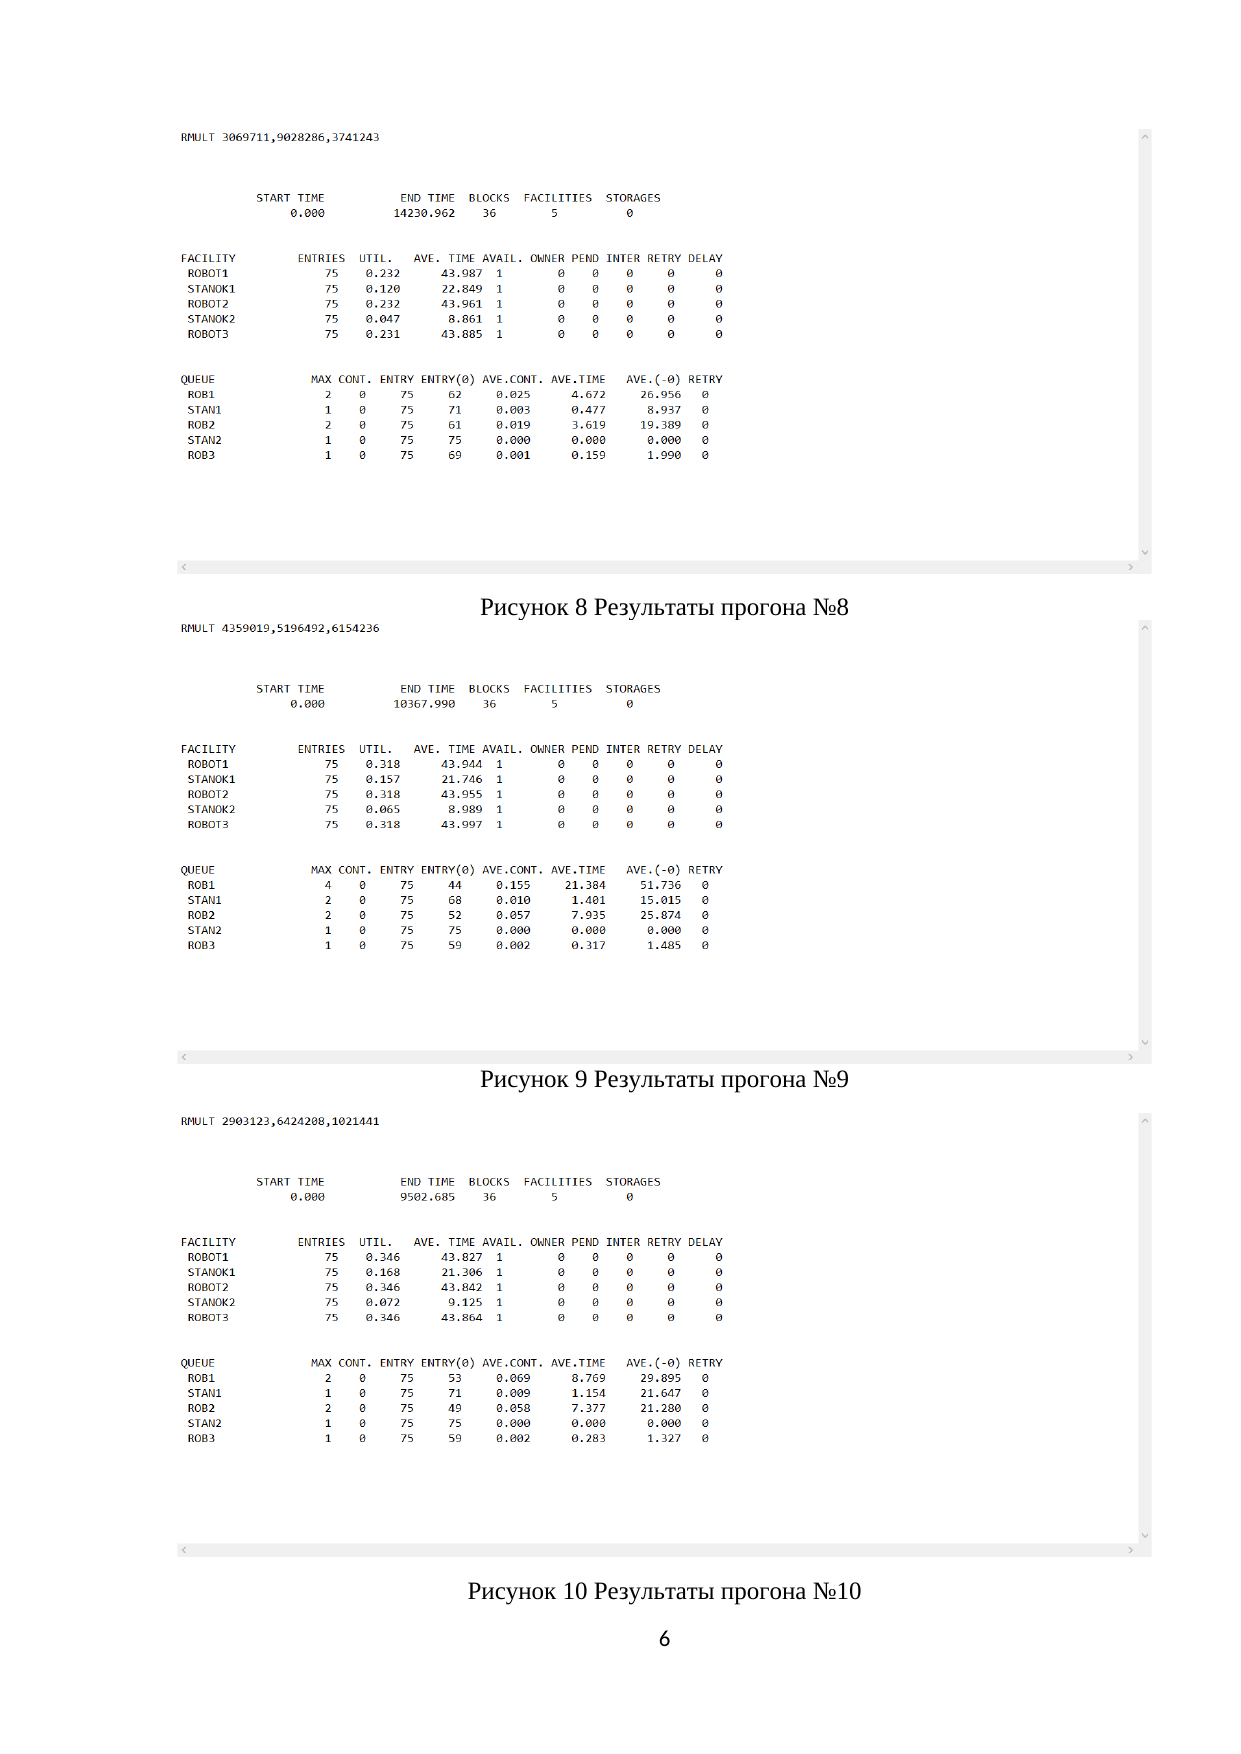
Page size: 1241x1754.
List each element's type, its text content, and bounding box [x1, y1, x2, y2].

picture [177, 620, 1152, 1064]
picture [177, 1113, 1152, 1557]
text Рисунок 8 Результаты прогона №8Рисунок 9 Результаты прогона №9 [177, 1064, 1152, 1093]
text Рисунок 10 Результаты прогона №10 [177, 1576, 1152, 1604]
picture [177, 129, 1152, 574]
text Рисунок 8 Результаты прогона №8Рисунок 9 Результаты прогона №9 [177, 592, 1152, 620]
